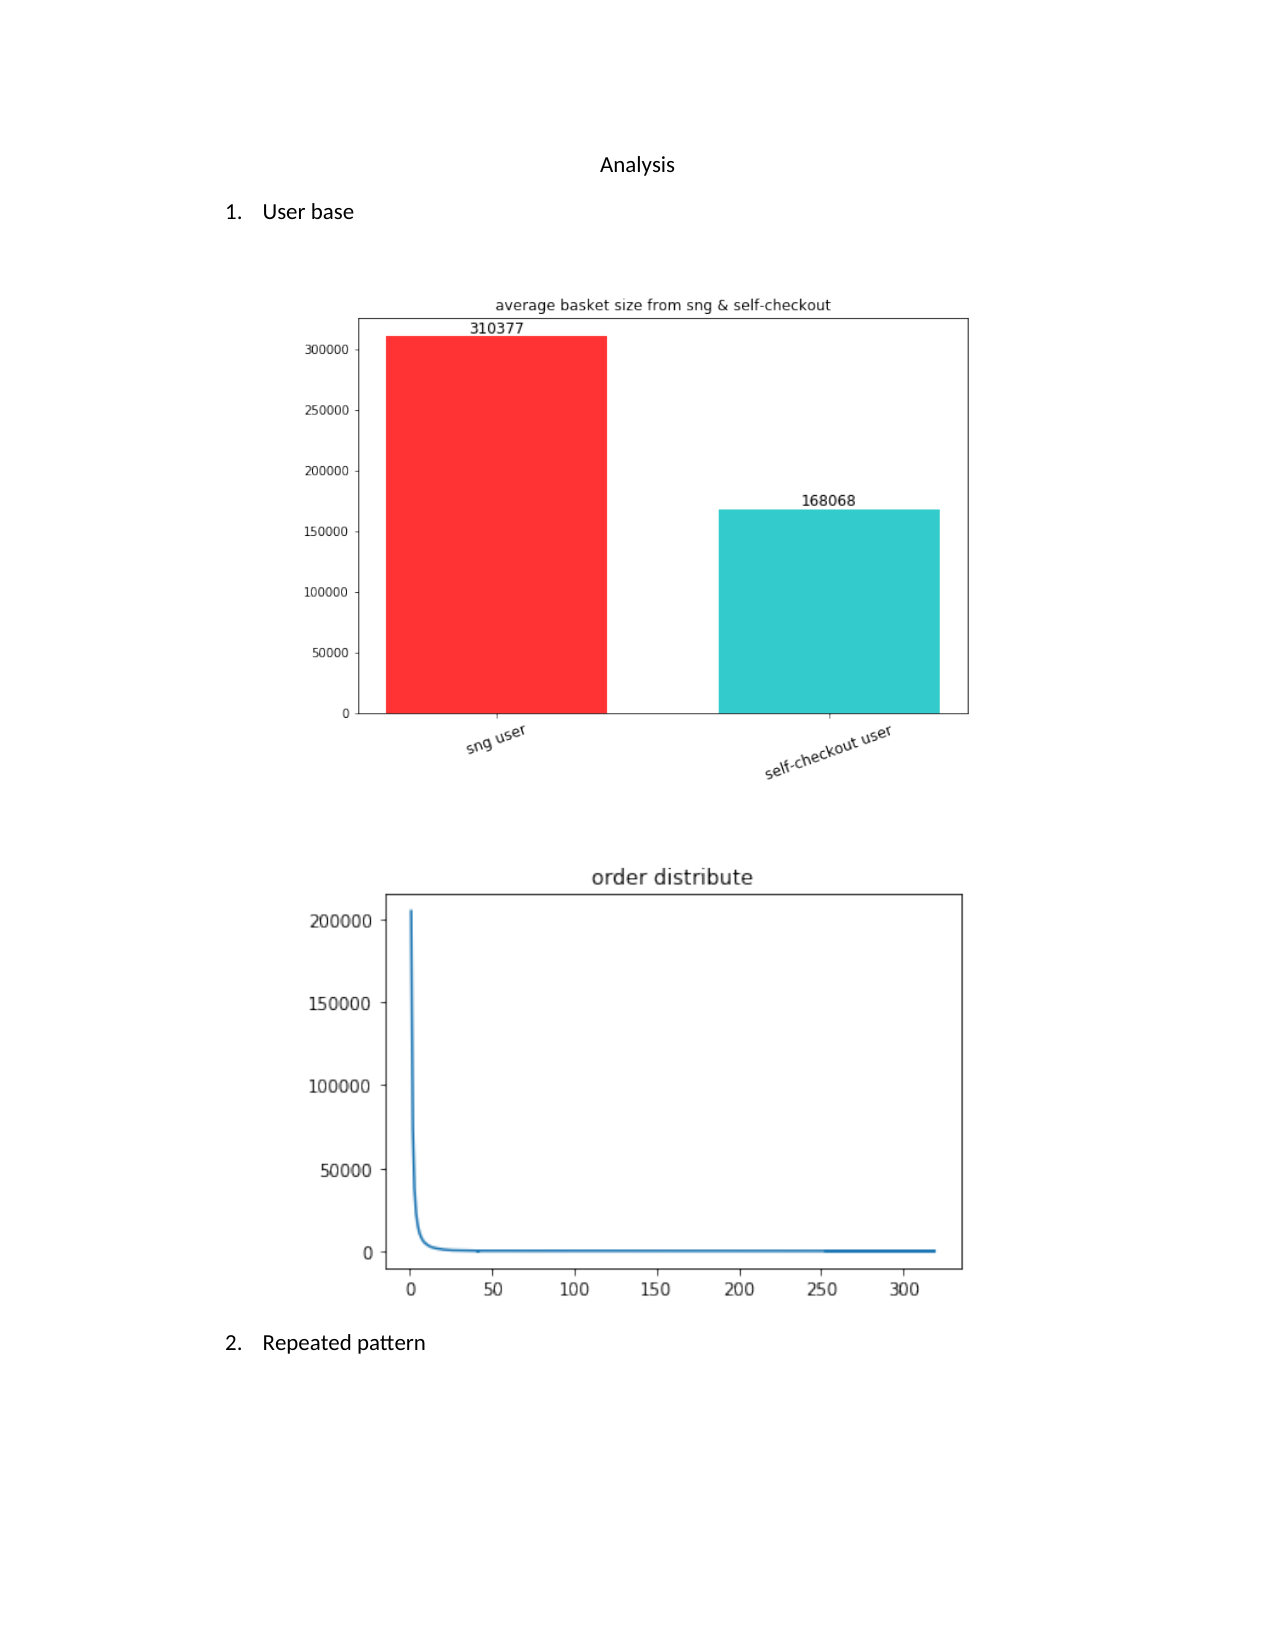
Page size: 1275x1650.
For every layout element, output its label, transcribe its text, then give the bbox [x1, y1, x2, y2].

picture [295, 290, 980, 791]
list Repeated pattern [225, 1328, 1087, 1357]
list User base [225, 197, 1087, 225]
picture [296, 856, 979, 1310]
text Analysis [187, 150, 1087, 178]
